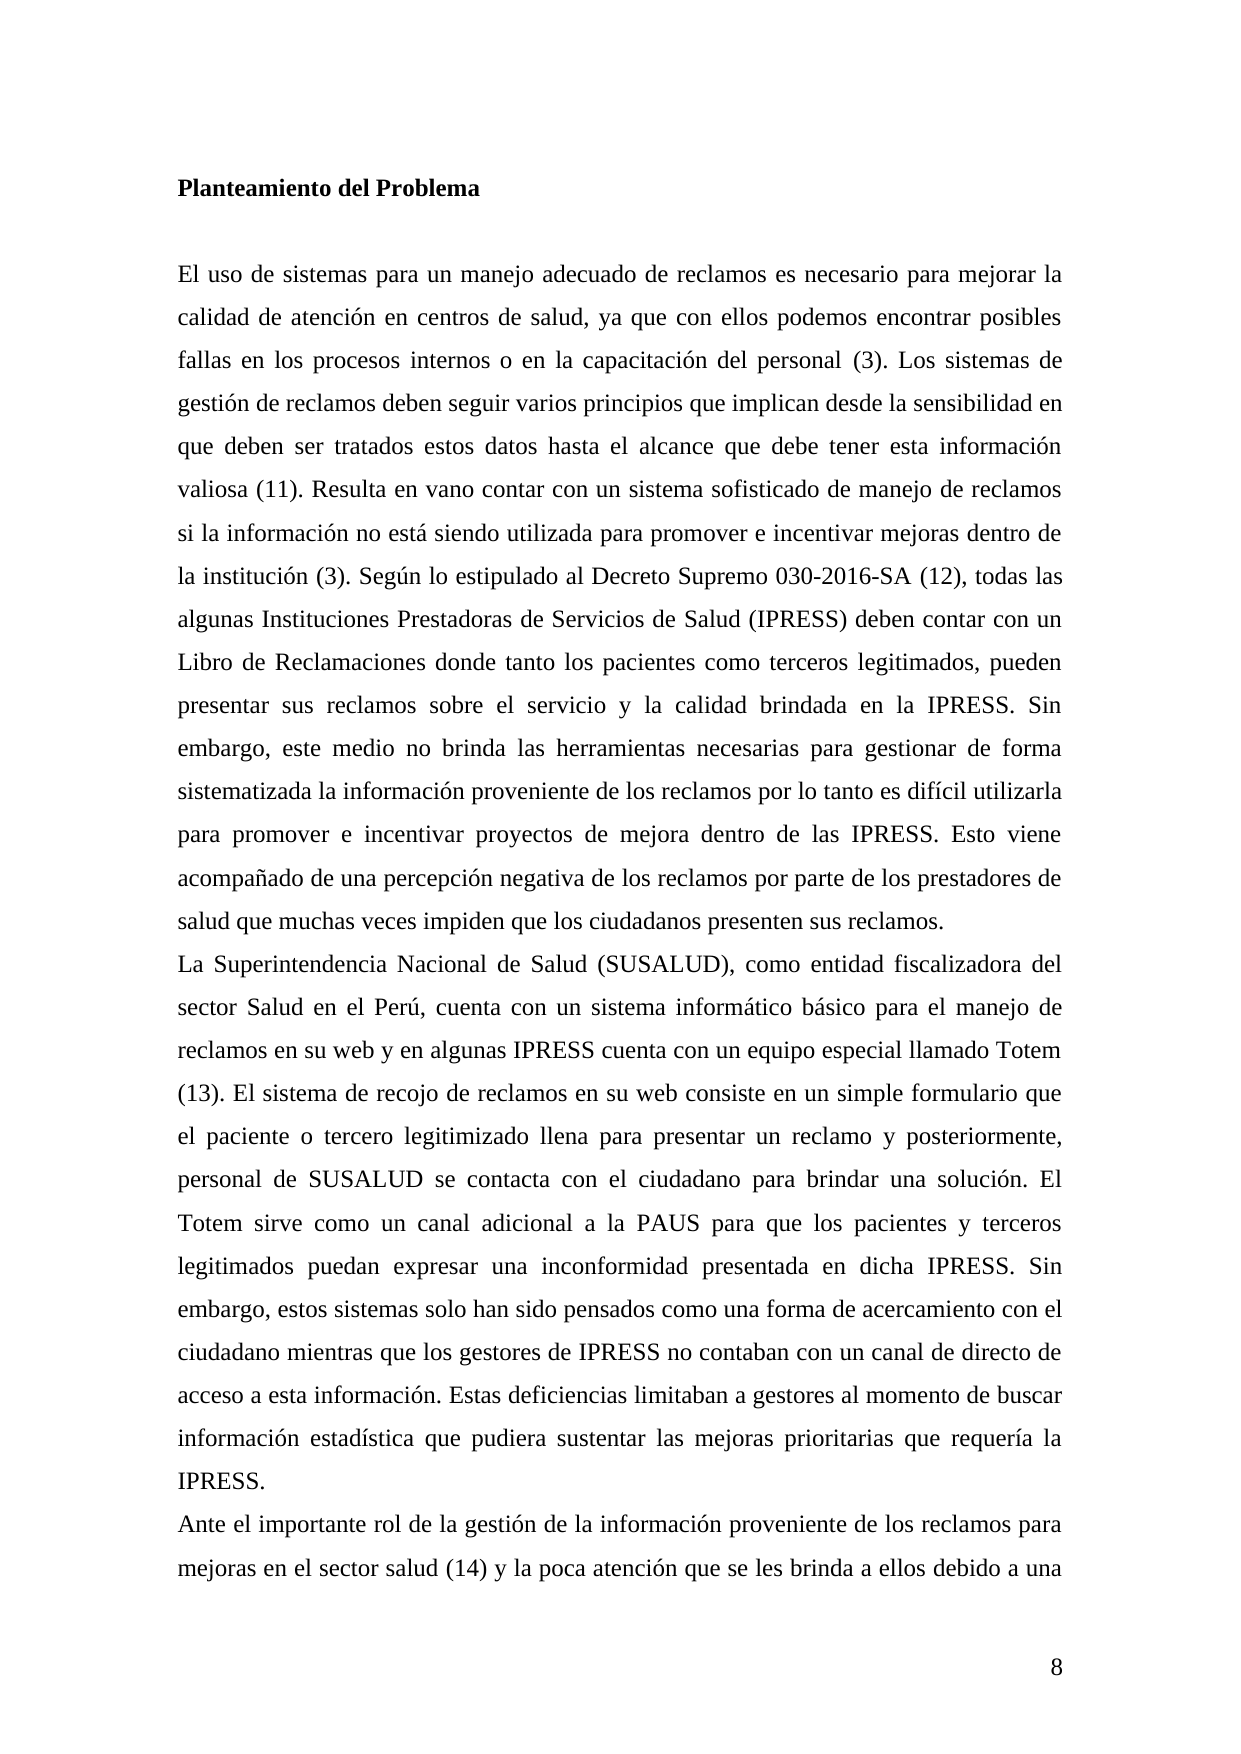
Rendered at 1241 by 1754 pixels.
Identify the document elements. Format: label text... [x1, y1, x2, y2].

text La Superintendencia Nacional de Salud (SUSALUD), como entidad fiscalizadora del sector Salud en el Perú, cuenta con un sistema informático básico para el manejo de reclamos en su web y en algunas IPRESS cuenta con un equipo especial llamado Totem (13). El sistema de recojo de reclamos en su web consiste en un simple formulario que el paciente o tercero legitimizado llena para presentar un reclamo y posteriormente, personal de SUSALUD se contacta con el ciudadano para brindar una solución. El Totem sirve como un canal adicional a la PAUS para que los pacientes y terceros legitimados puedan expresar una inconformidad presentada en dicha IPRESS. Sin embargo, estos sistemas solo han sido pensados como una forma de acercamiento con el ciudadano mientras que los gestores de IPRESS no contaban con un canal de directo de acceso a esta información. Estas deficiencias limitaban a gestores al momento de buscar información estadística que pudiera sustentar las mejoras prioritarias que requería la IPRESS. [177, 949, 1063, 1495]
subtitle Planteamiento del Problema [177, 173, 1063, 201]
text El uso de sistemas para un manejo adecuado de reclamos es necesario para mejorar la calidad de atención en centros de salud, ya que con ellos podemos encontrar posibles fallas en los procesos internos o en la capacitación del personal (3). Los sistemas de gestión de reclamos deben seguir varios principios que implican desde la sensibilidad en que deben ser tratados estos datos hasta el alcance que debe tener esta información valiosa (11). Resulta en vano contar con un sistema sofisticado de manejo de reclamos si la información no está siendo utilizada para promover e incentivar mejoras dentro de la institución (3). Según lo estipulado al Decreto Supremo 030-2016-SA (12), todas las algunas Instituciones Prestadoras de Servicios de Salud (IPRESS) deben contar con un Libro de Reclamaciones donde tanto los pacientes como terceros legitimados, pueden presentar sus reclamos sobre el servicio y la calidad brindada en la IPRESS. Sin embargo, este medio no brinda las herramientas necesarias para gestionar de forma sistematizada la información proveniente de los reclamos por lo tanto es difícil utilizarla para promover e incentivar proyectos de mejora dentro de las IPRESS. Esto viene acompañado de una percepción negativa de los reclamos por parte de los prestadores de salud que muchas veces impiden que los ciudadanos presenten sus reclamos. [177, 259, 1063, 934]
